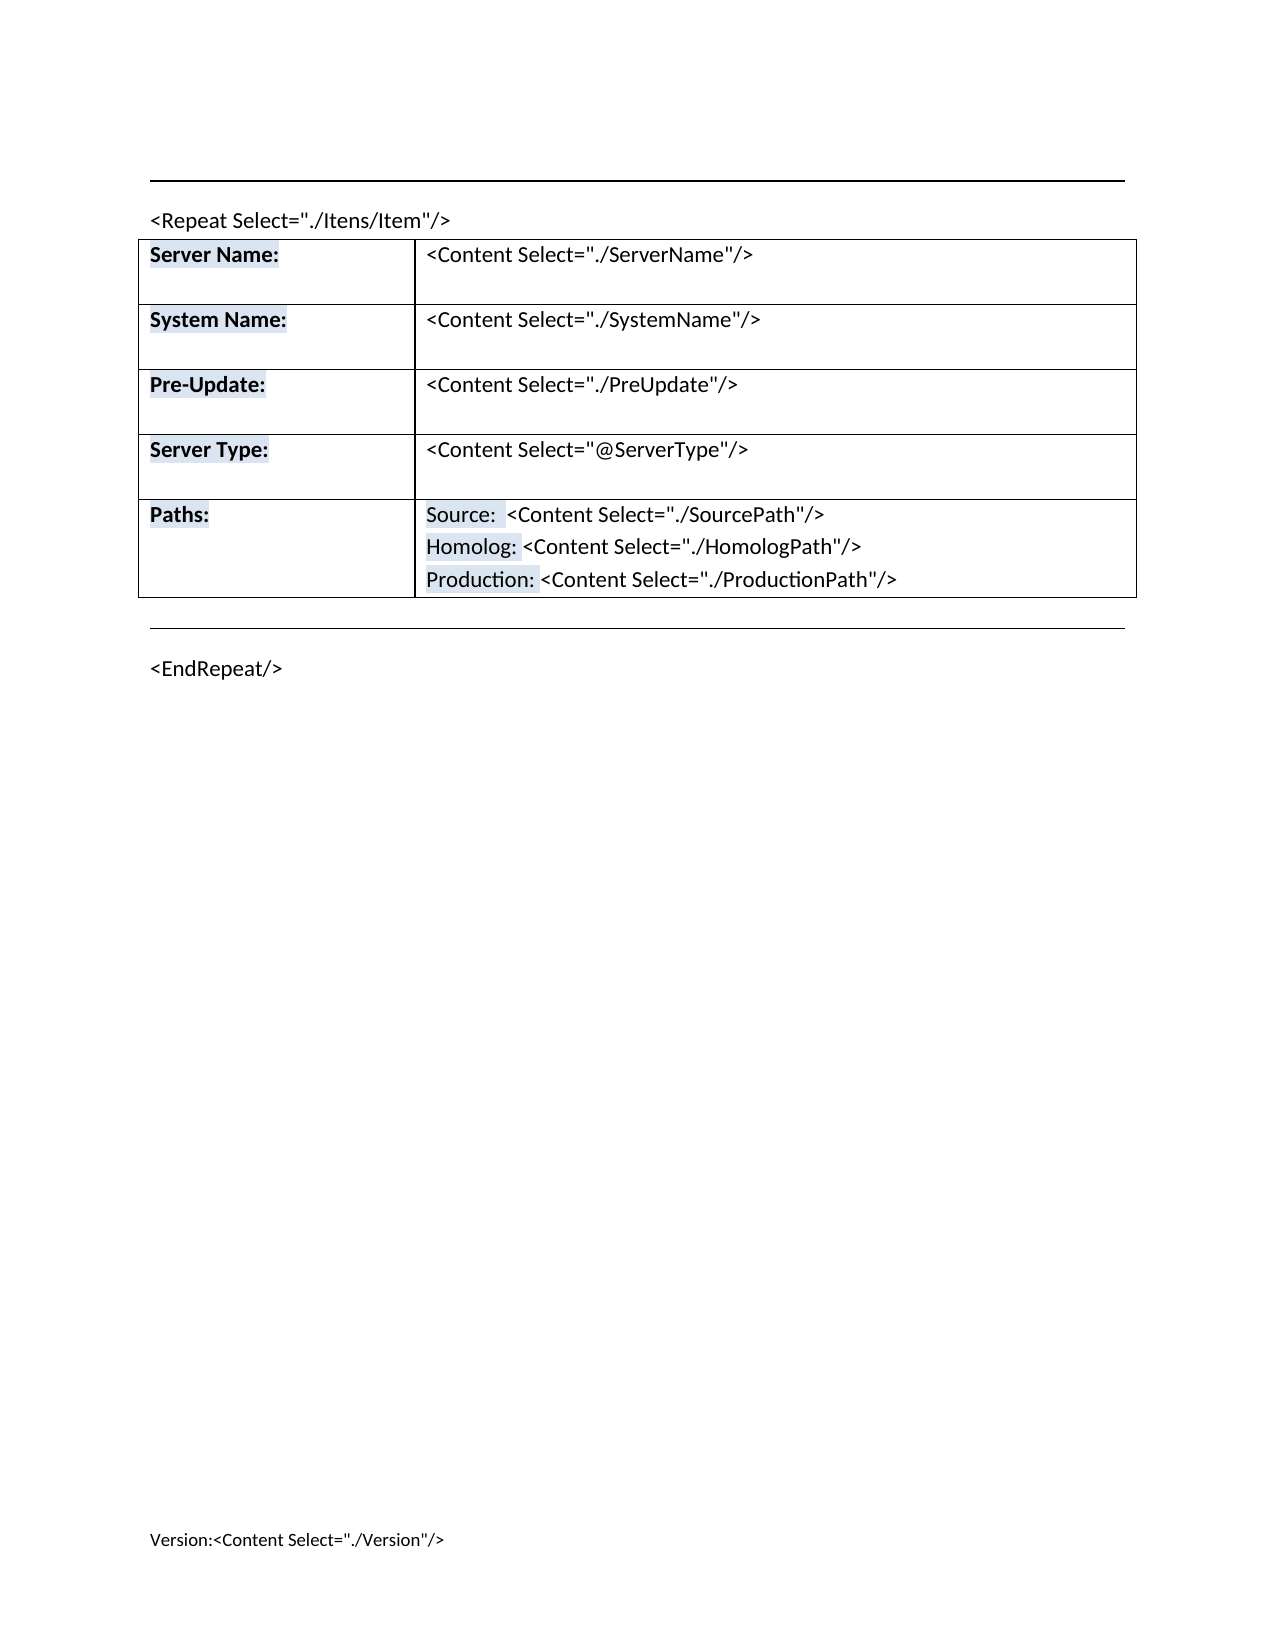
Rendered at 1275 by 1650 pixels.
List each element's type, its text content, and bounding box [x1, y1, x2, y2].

table_cell Pre-Update: [139, 370, 414, 434]
table_header Server Name: [139, 240, 414, 304]
table_cell [416, 435, 1136, 499]
table_header [416, 240, 1136, 304]
table_cell [416, 305, 1136, 369]
table_cell [416, 370, 1136, 434]
table_cell Server Type: [139, 435, 414, 499]
table_cell Source: Homolog: Production: [416, 500, 1136, 597]
table_cell Paths: [139, 500, 414, 597]
table_cell System Name: [139, 305, 414, 369]
